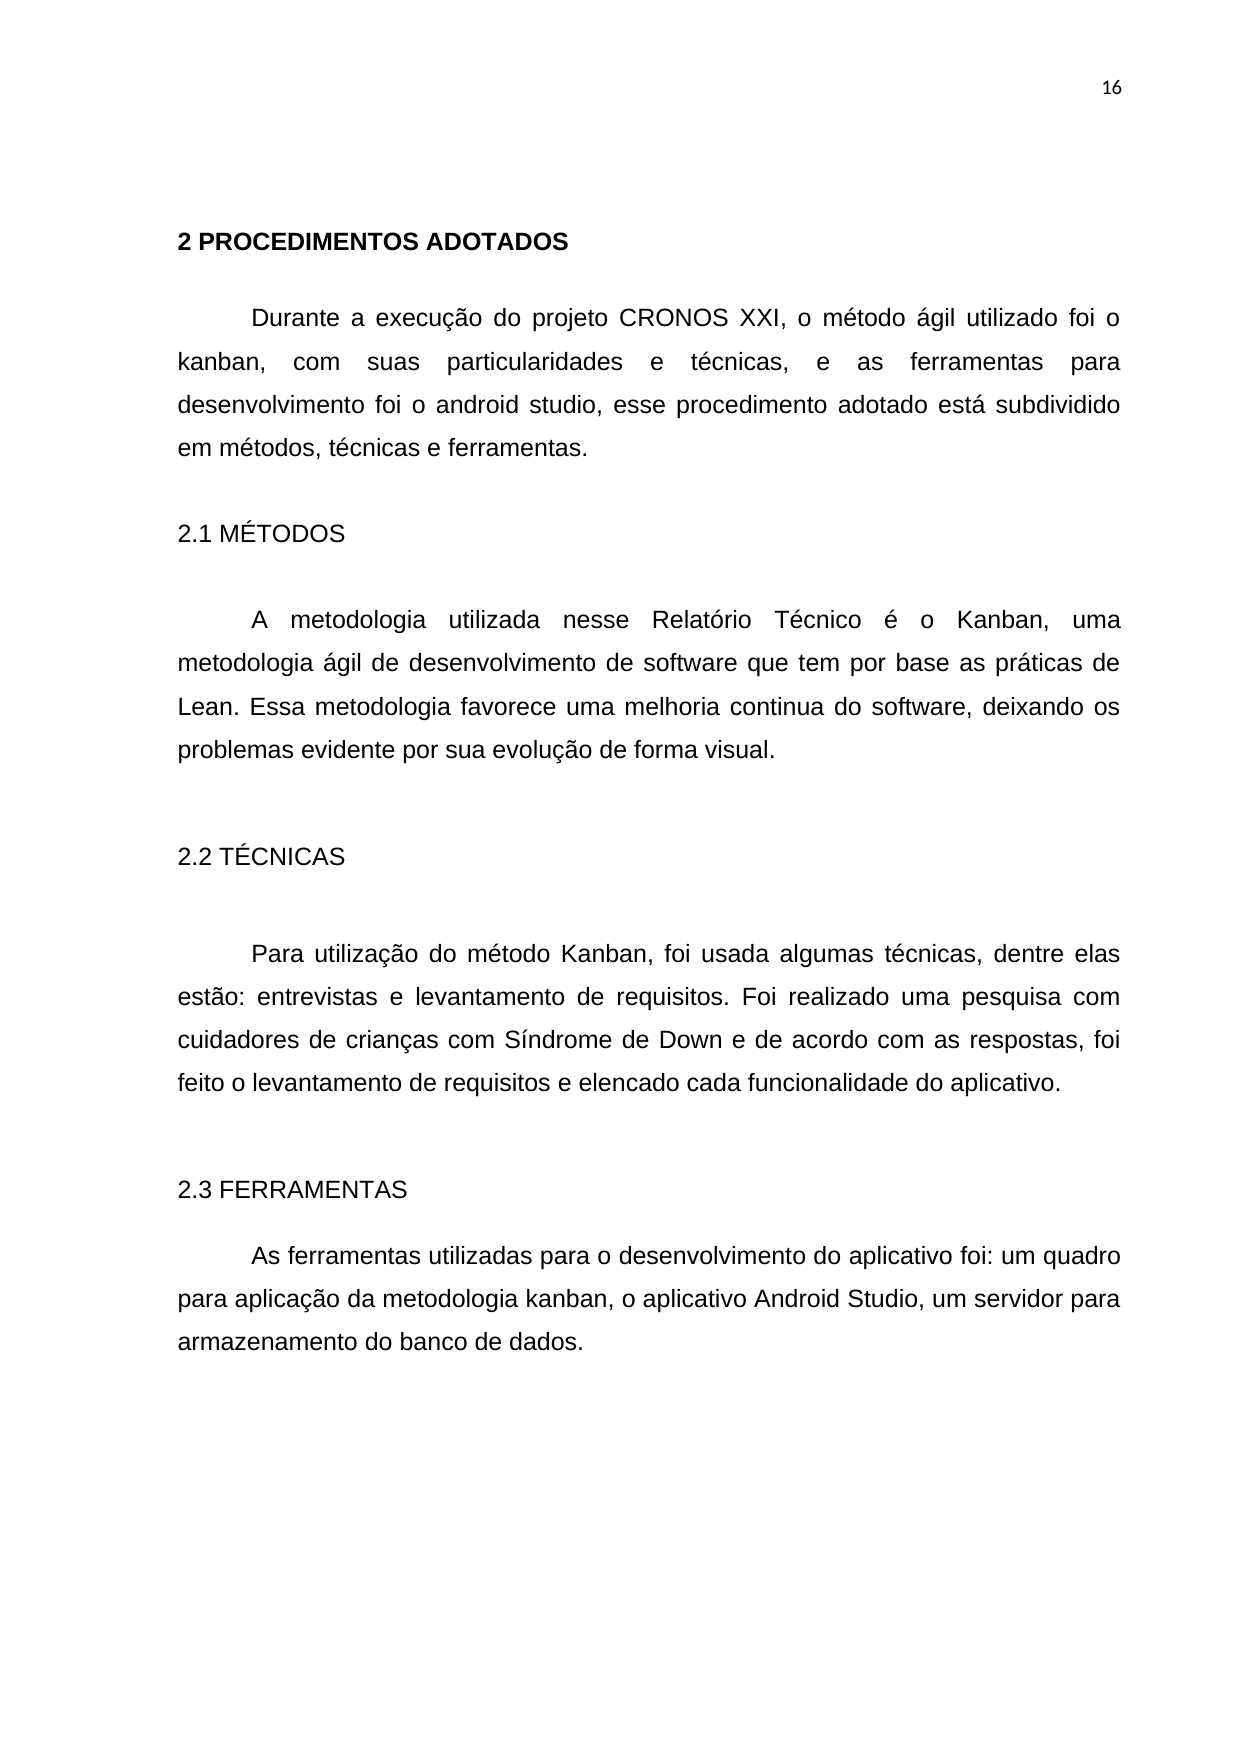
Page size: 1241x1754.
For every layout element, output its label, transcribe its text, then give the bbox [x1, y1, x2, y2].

text As ferramentas utilizadas para o desenvolvimento do aplicativo foi: um quadro para aplicação da metodologia kanban, o aplicativo Android Studio, um servidor para armazenamento do banco de dados. [177, 1241, 1122, 1356]
subtitle 2.3 FERRAMENTAS [177, 1175, 1122, 1237]
text Para utilização do método Kanban, foi usada algumas técnicas, dentre elas estão: entrevistas e levantamento de requisitos. Foi realizado uma pesquisa com cuidadores de crianças com Síndrome de Down e de acordo com as respostas, foi feito o levantamento de requisitos e elencado cada funcionalidade do aplicativo. [177, 939, 1122, 1097]
text A metodologia utilizada nesse Relatório Técnico é o Kanban, uma metodologia ágil de desenvolvimento de software que tem por base as práticas de Lean. Essa metodologia favorece uma melhoria continua do software, deixando os problemas evidente por sua evolução de forma visual. [177, 605, 1122, 763]
subtitle 2.1 MÉTODOS [177, 519, 1122, 548]
subtitle 2 PROCEDIMENTOS ADOTADOS [177, 227, 1122, 256]
text Durante a execução do projeto CRONOS XXI, o método ágil utilizado foi o kanban, com suas particularidades e técnicas, e as ferramentas para desenvolvimento foi o android studio, esse procedimento adotado está subdividido em métodos, técnicas e ferramentas. [177, 303, 1122, 461]
subtitle 2.2 TÉCNICAS [177, 842, 1122, 870]
